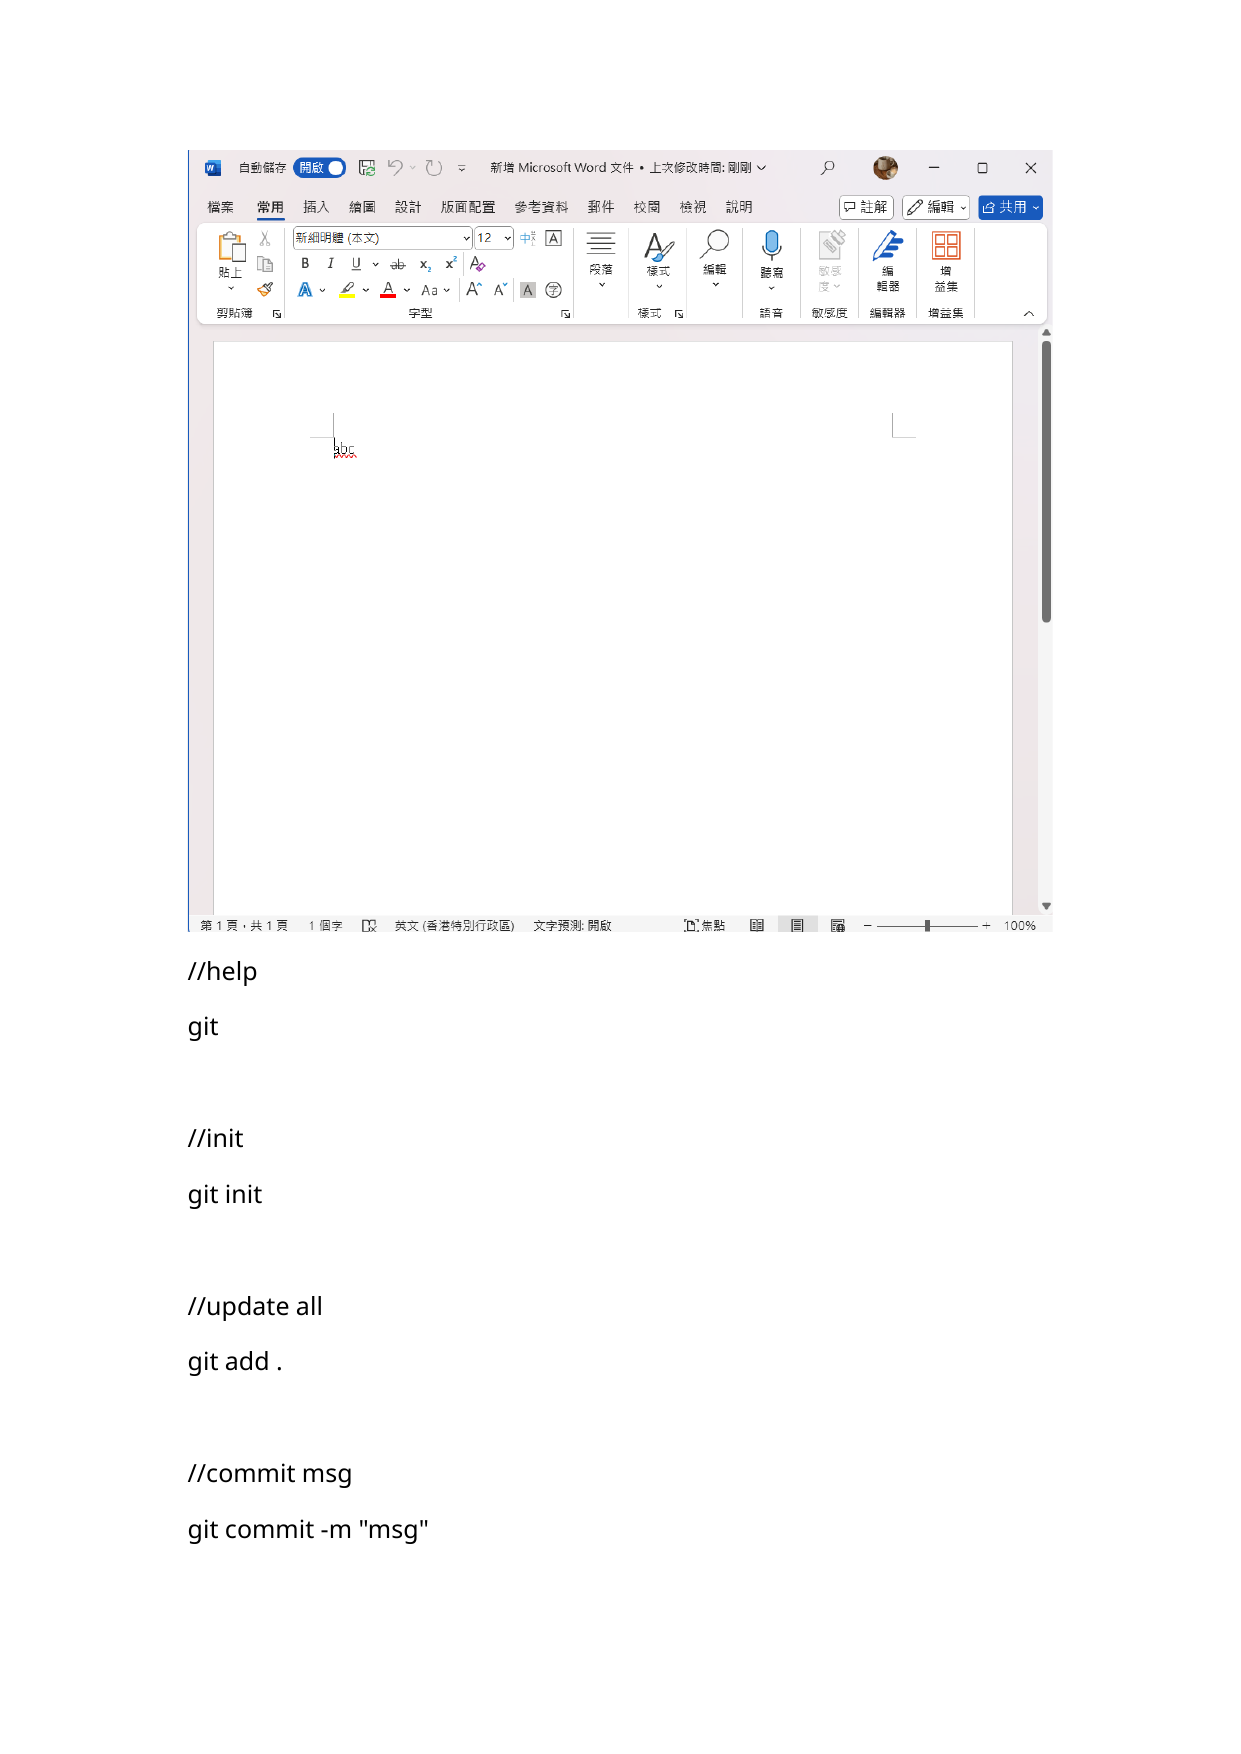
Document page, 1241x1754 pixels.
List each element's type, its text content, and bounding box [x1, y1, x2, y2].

text git [187, 1009, 1053, 1043]
text git add . [187, 1344, 1053, 1378]
text //commit msg [187, 1456, 1053, 1490]
text git init [187, 1177, 1053, 1211]
text git commit -m "msg" [187, 1512, 1053, 1546]
text //init [187, 1121, 1053, 1155]
text //help [187, 953, 1053, 987]
text //update all [187, 1288, 1053, 1322]
picture [187, 150, 1053, 932]
